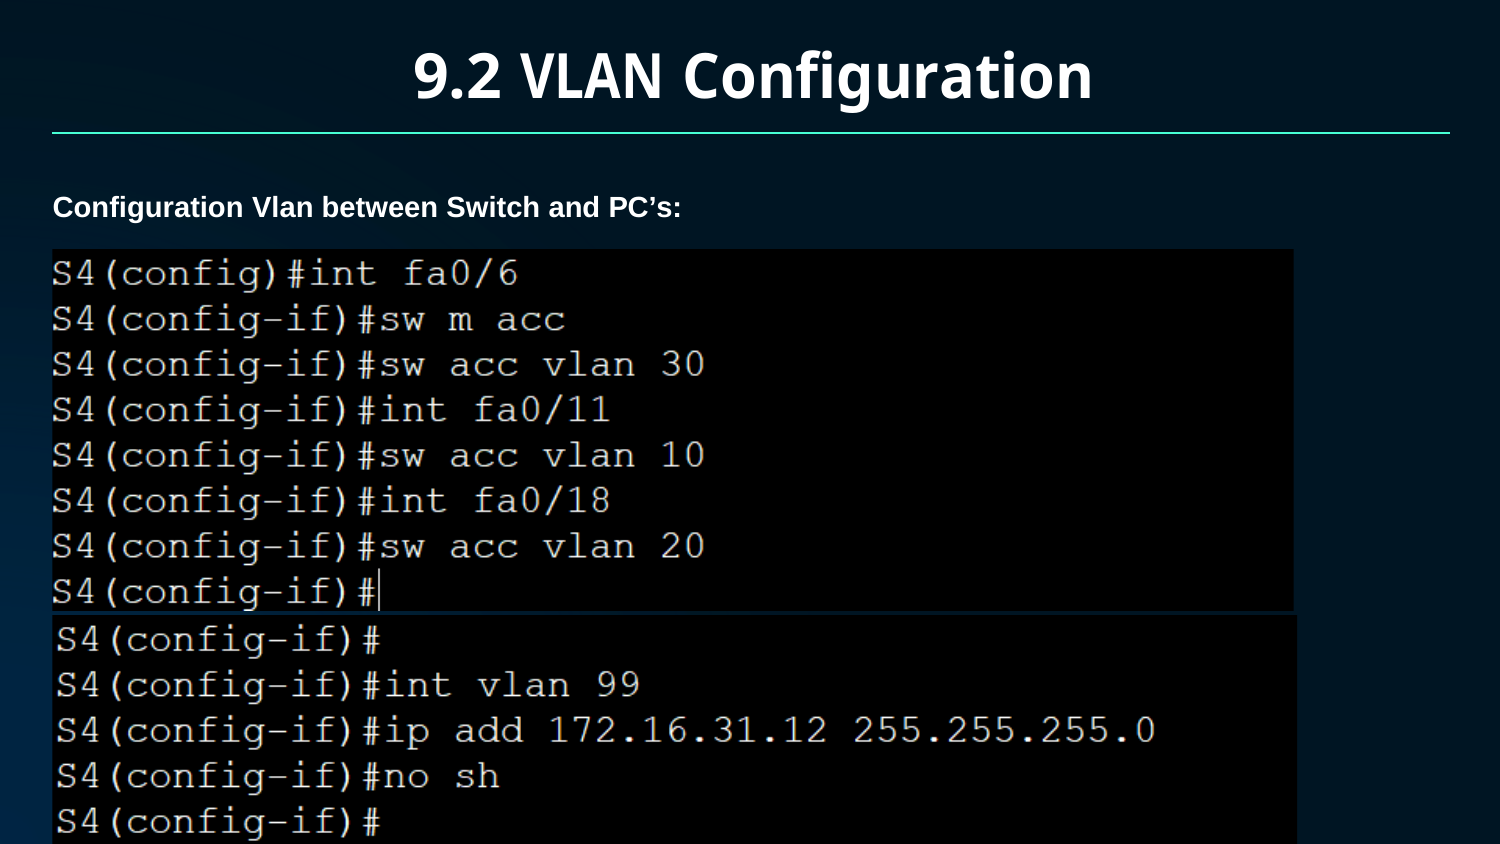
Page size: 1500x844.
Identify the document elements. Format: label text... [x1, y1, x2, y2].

picture [0, 0, 1500, 844]
list VLAN Configuration [413, 32, 1500, 117]
text Configuration Vlan between Switch and PC’s: [52, 190, 1500, 223]
